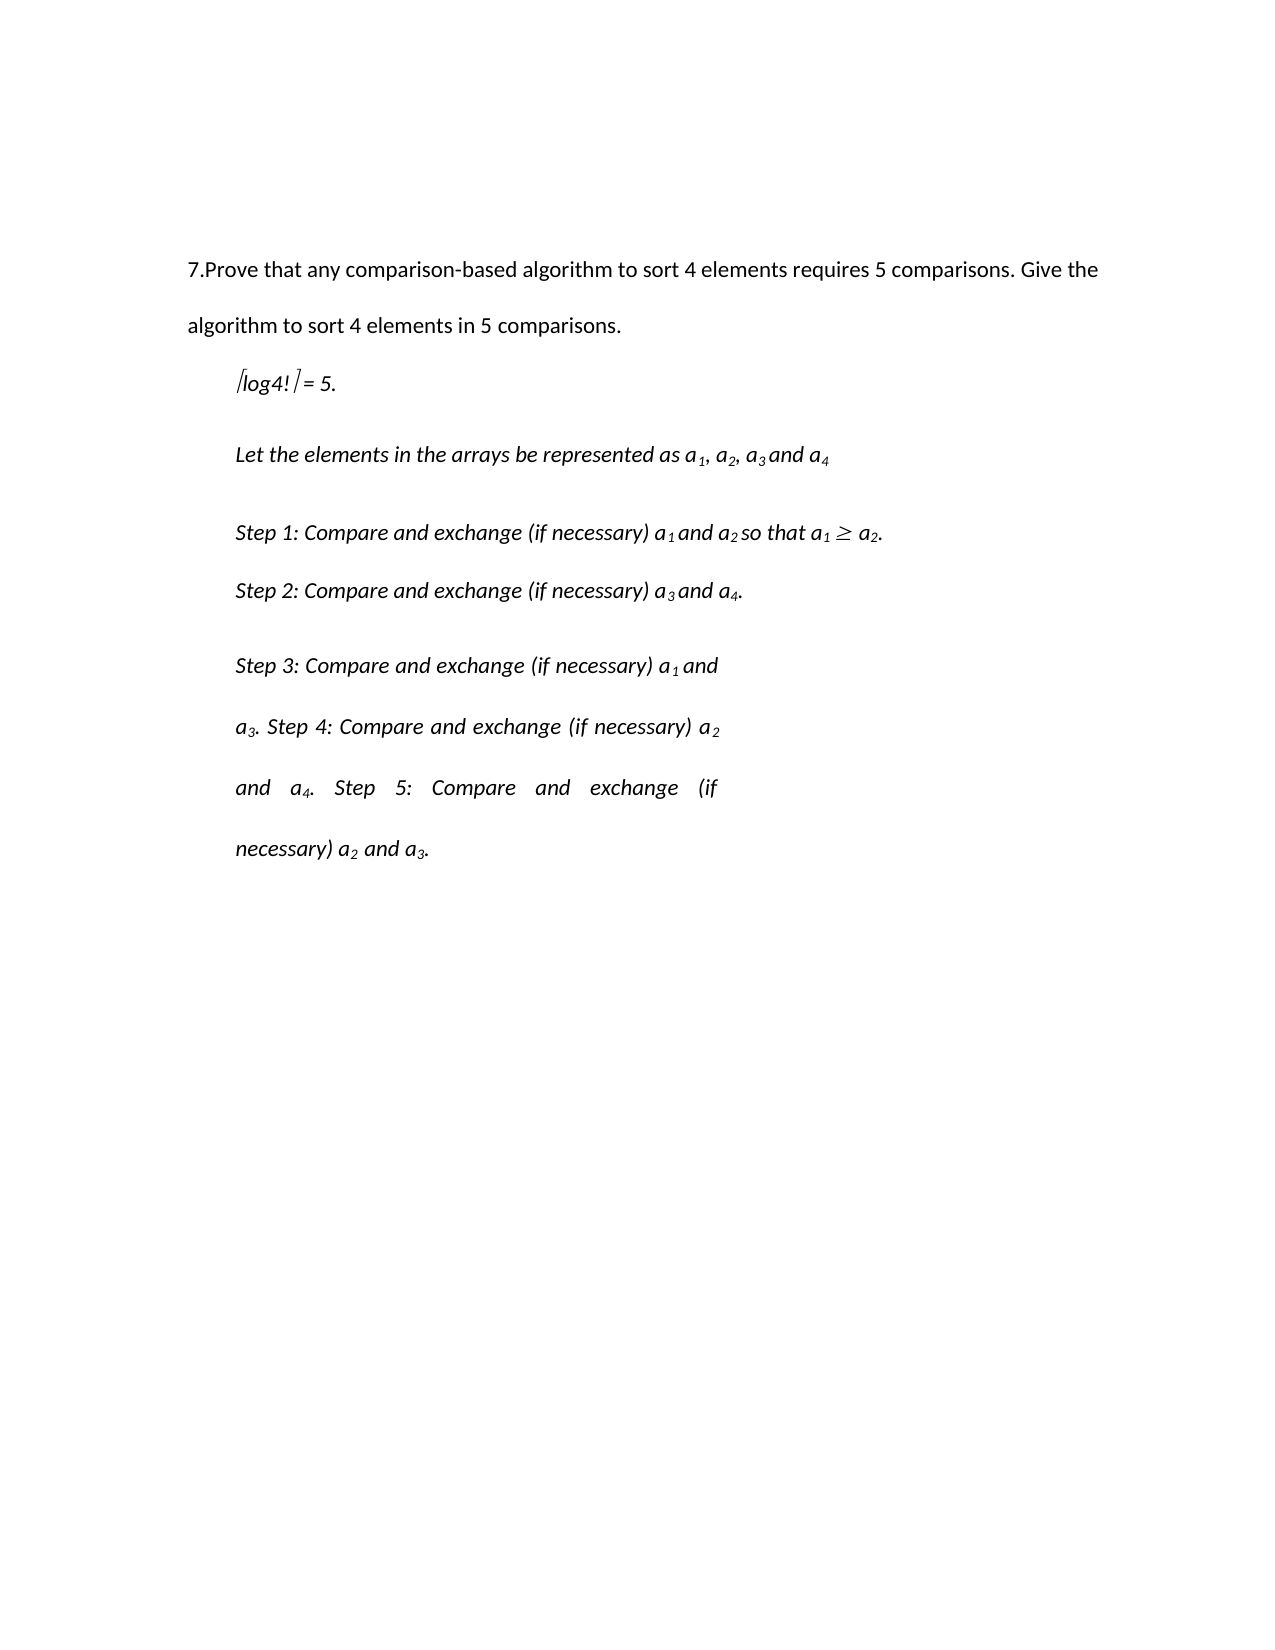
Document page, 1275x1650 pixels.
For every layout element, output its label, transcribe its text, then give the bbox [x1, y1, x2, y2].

text log4! = 5. [235, 367, 1125, 397]
text Step 3: Compare and exchange (if necessary) a1 and a3. Step 4: Compare and exchange (if necessary) a2 and a4. Step 5: Compare and exchange (if necessary) a2 and a3. [235, 651, 721, 865]
text Let the elements in the arrays be represented as a1, a2, a3 and a4 [235, 440, 1125, 472]
text 7.Prove that any comparison-based algorithm to sort 4 elements requires 5 comparisons. Give the algorithm to sort 4 elements in 5 comparisons. [187, 255, 1106, 339]
text Step 1: Compare and exchange (if necessary) a1 and a2 so that a1  a2. Step 2: Compare and exchange (if necessary) a3 and a4. [235, 518, 891, 607]
